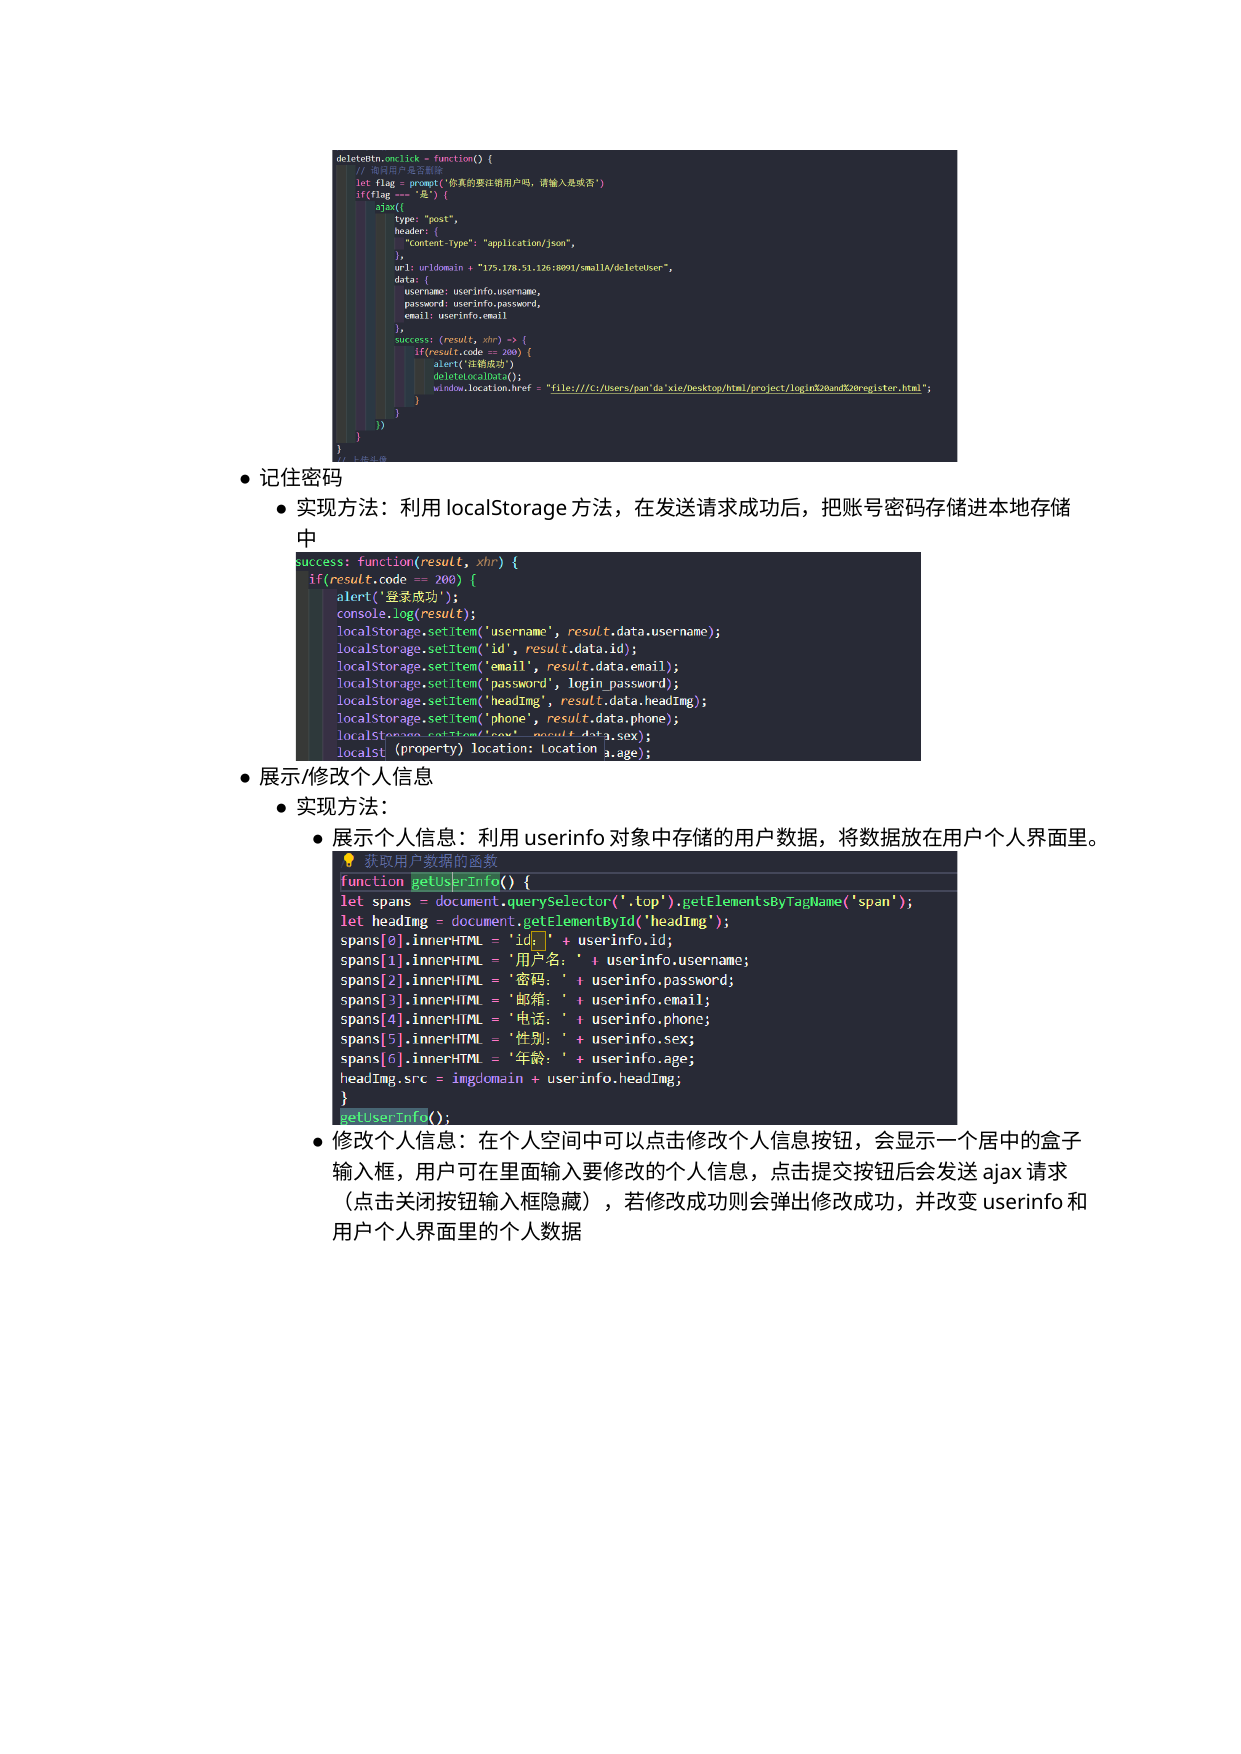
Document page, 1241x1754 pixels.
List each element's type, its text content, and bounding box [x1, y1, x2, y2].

list 修改个人信息：在个人空间中可以点击修改个人信息按钮，会显示一个居中的盒子输入框，用户可在里面输入要修改的个人信息，点击提交按钮后会发送ajax请求（点击关闭按钮输入框隐藏），若修改成功则会弹出修改成功，并改变userinfo和用户个人界面里的个人数据 [311, 1125, 1090, 1246]
list 实现方法：利用localStorage方法，在发送请求成功后，把账号密码存储进本地存储中 [275, 491, 1090, 552]
picture [332, 851, 958, 1125]
list 展示个人信息：利用userinfo对象中存储的用户数据，将数据放在用户个人界面里。 [311, 821, 1090, 851]
picture [332, 150, 958, 462]
picture [295, 552, 921, 761]
list 记住密码 [238, 461, 1090, 491]
list 展示/修改个人信息 [238, 760, 1090, 791]
list 实现方法： [275, 791, 1090, 821]
